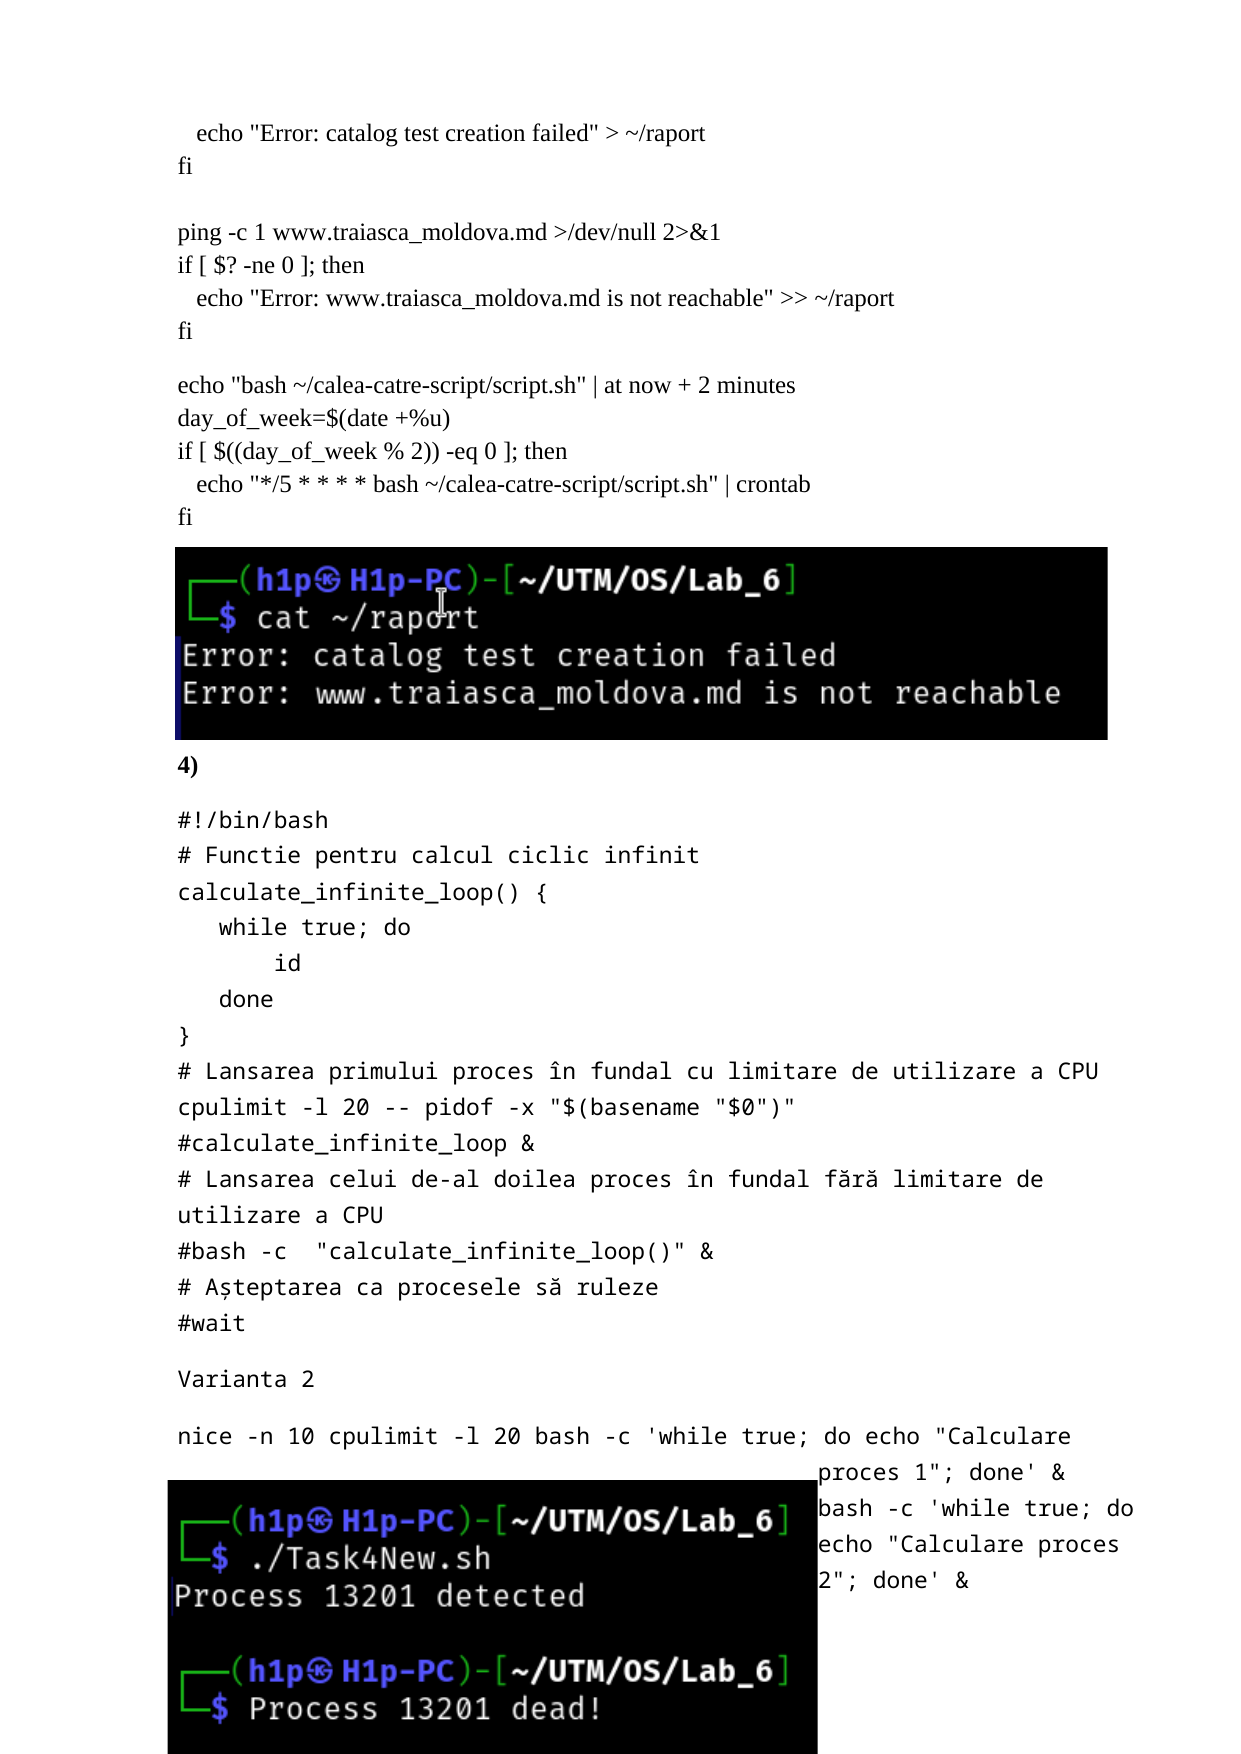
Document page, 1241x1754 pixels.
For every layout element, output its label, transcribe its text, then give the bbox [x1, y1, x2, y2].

text 4) [177, 750, 1152, 778]
text nice -n 10 cpulimit -l 20 bash -c 'while true; do echo "Calculare proces 1"; done' & bash -c 'while true; do echo "Calculare proces 2"; done' & [177, 1420, 1152, 1627]
picture [167, 1480, 818, 1754]
text #!/bin/bash # Functie pentru calcul ciclic infinit calculate_infinite_loop() { while true; do id done } # Lansarea primului proces în fundal cu limitare de utilizare a CPU cpulimit -l 20 -- pidof -x "$(basename "$0")" #calculate_infinite_loop & # Lansarea celui de-al doilea proces în fundal fără limitare de utilizare a CPU #bash -c "calculate_infinite_loop()" & # Așteptarea ca procesele să ruleze #wait [177, 803, 1152, 1338]
text echo "bash ~/calea-catre-script/script.sh" | at now + 2 minutes day_of_week=$(date +%u) if [ $((day_of_week % 2)) -eq 0 ]; then echo "*/5 * * * * bash ~/calea-catre-script/script.sh" | crontab fi [177, 370, 1152, 563]
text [177, 118, 1152, 345]
text Varianta 2 [177, 1363, 1152, 1395]
picture [175, 547, 1108, 740]
